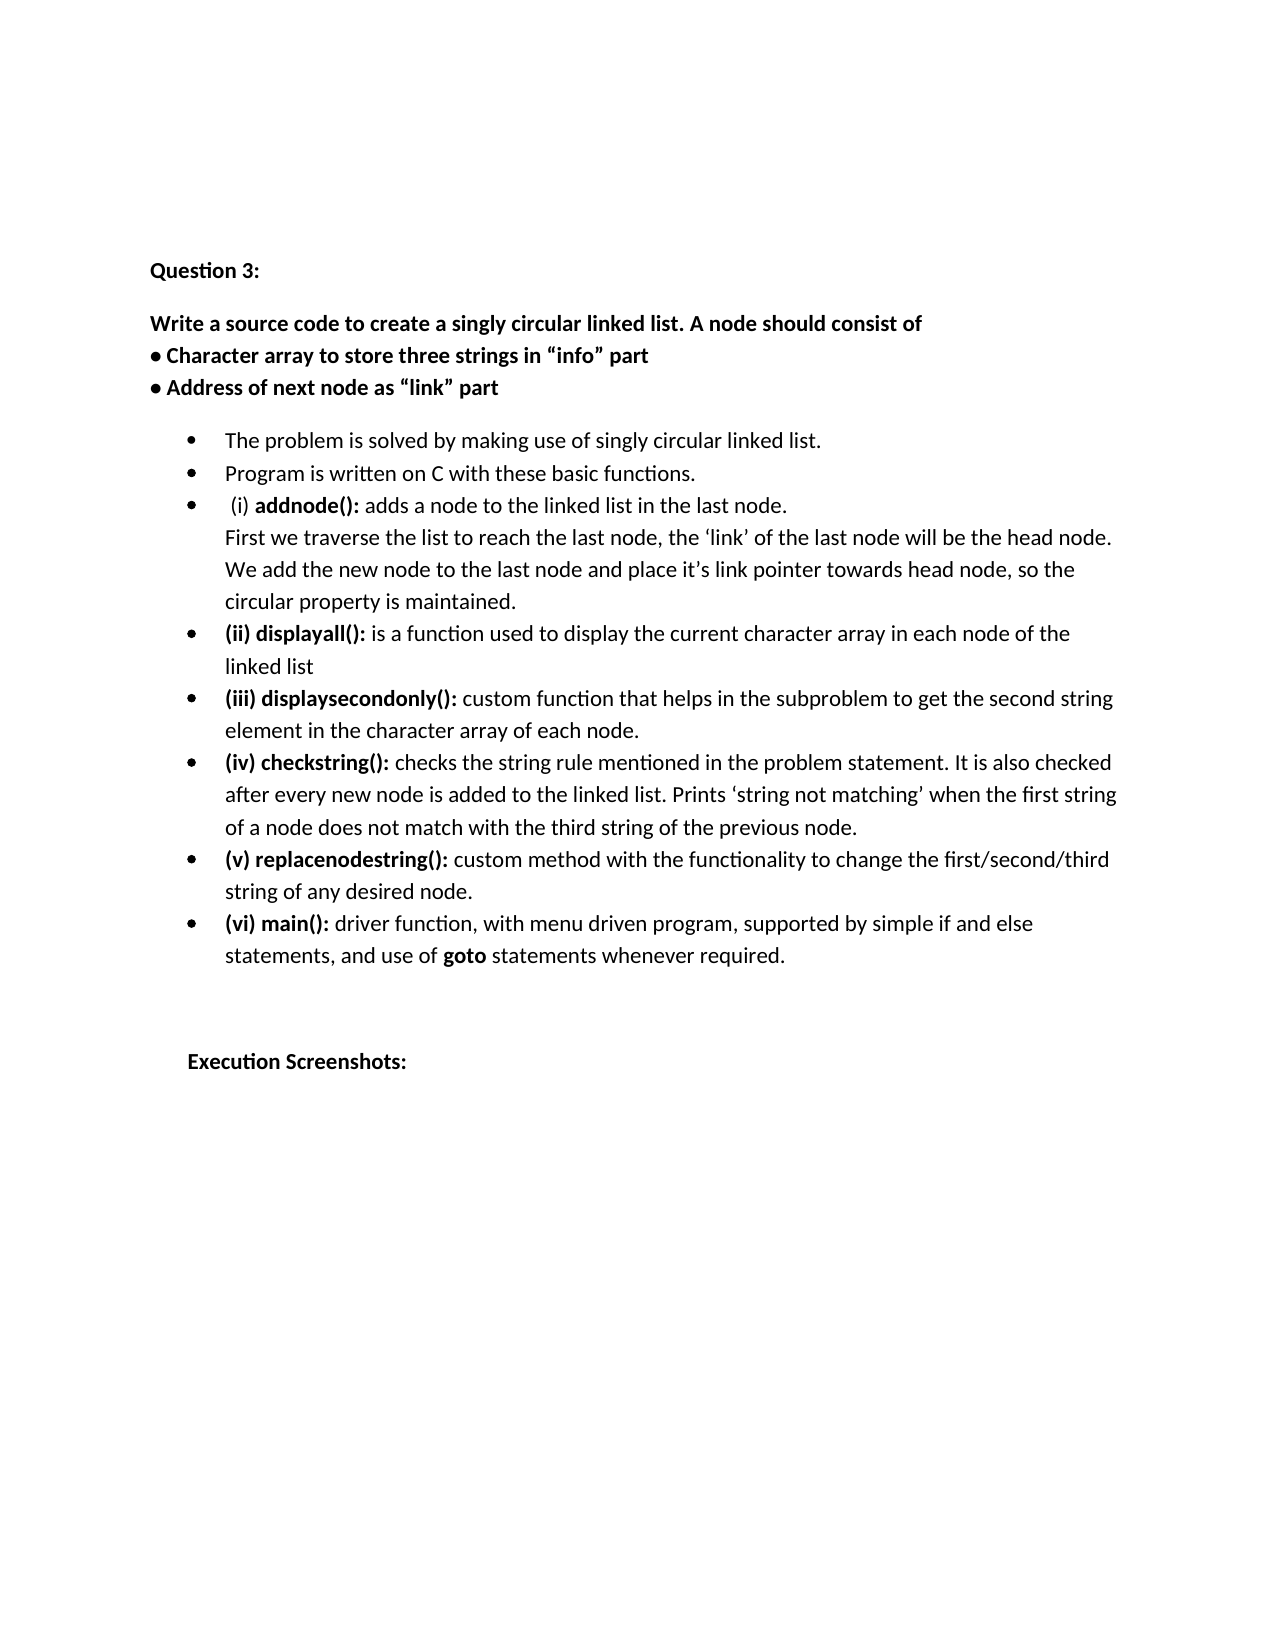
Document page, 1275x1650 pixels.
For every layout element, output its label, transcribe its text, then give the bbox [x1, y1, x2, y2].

text Question 3: [150, 256, 1125, 284]
list (iii) displaysecondonly(): custom function that helps in the subproblem to get the second string element in the character array of each node. [187, 684, 1125, 744]
text Execution Screenshots: [187, 1047, 1125, 1076]
list (vi) main(): driver function, with menu driven program, supported by simple if and else statements, and use of goto statements whenever required. [187, 909, 1125, 969]
list (v) replacenodestring(): custom method with the functionality to change the first/second/third string of any desired node. [187, 845, 1125, 905]
list (iv) checkstring(): checks the string rule mentioned in the problem statement. It is also checked after every new node is added to the linked list. Prints ‘string not matching’ when the first string of a node does not match with the third string of the previous node. [187, 748, 1125, 841]
list The problem is solved by making use of singly circular linked list. [187, 426, 1125, 454]
list (ii) displayall(): is a function used to display the current character array in each node of the linked list [187, 619, 1125, 680]
list (i) addnode(): adds a node to the linked list in the last node. First we traverse the list to reach the last node, the ‘link’ of the last node will be the head node. We add the new node to the last node and place it’s link pointer towards head node, so the circular property is maintained. [187, 491, 1125, 615]
list Program is written on C with these basic functions. [187, 459, 1125, 487]
text Write a source code to create a singly circular linked list. A node should consist of • Character array to store three strings in “info” part • Address of next node as “link” part [150, 309, 1125, 401]
